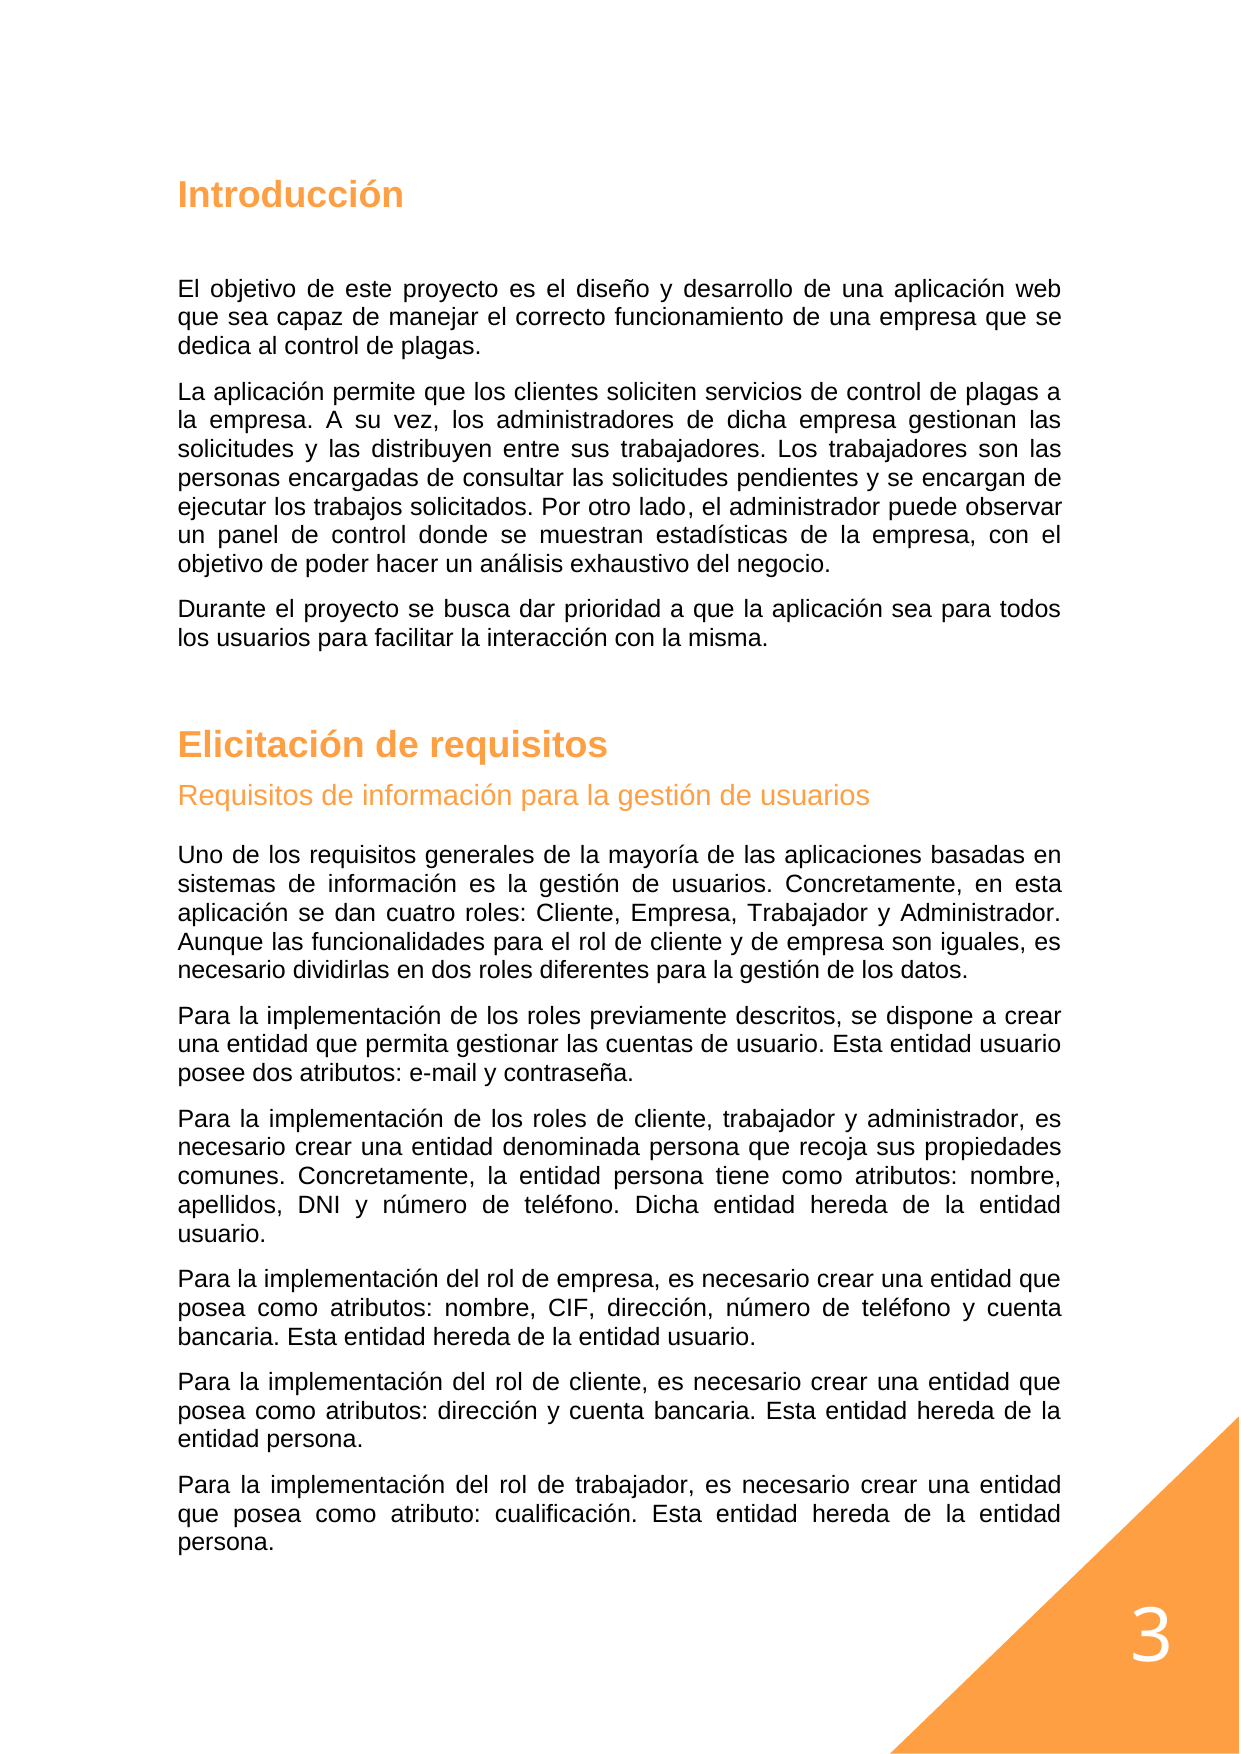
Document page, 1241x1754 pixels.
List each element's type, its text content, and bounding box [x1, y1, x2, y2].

text La aplicación permite que los clientes soliciten servicios de control de plagas a la empresa. A su vez, los administradores de dicha empresa gestionan las solicitudes y las distribuyen entre sus trabajadores. Los trabajadores son las personas encargadas de consultar las solicitudes pendientes y se encargan de ejecutar los trabajos solicitados. Por otro lado, el administrador puede observar un panel de control donde se muestran estadísticas de la empresa, con el objetivo de poder hacer un análisis exhaustivo del negocio. [177, 377, 1063, 578]
text Para la implementación de los roles de cliente, trabajador y administrador, es necesario crear una entidad denominada persona que recoja sus propiedades comunes. Concretamente, la entidad persona tiene como atributos: nombre, apellidos, DNI y número de teléfono. Dicha entidad hereda de la entidad usuario. [177, 1104, 1063, 1247]
text Para la implementación de los roles previamente descritos, se dispone a crear una entidad que permita gestionar las cuentas de usuario. Esta entidad usuario posee dos atributos: e-mail y contraseña. [177, 1001, 1063, 1087]
text Uno de los requisitos generales de la mayoría de las aplicaciones basadas en sistemas de información es la gestión de usuarios. Concretamente, en esta aplicación se dan cuatro roles: Cliente, Empresa, Trabajador y Administrador. Aunque las funcionalidades para el rol de cliente y de empresa son iguales, es necesario dividirlas en dos roles diferentes para la gestión de los datos. [177, 840, 1063, 984]
text Introducción [177, 173, 1063, 216]
text Requisitos de información para la gestión de usuarios [177, 778, 1063, 812]
text Para la implementación del rol de empresa, es necesario crear una entidad que posea como atributos: nombre, CIF, dirección, número de teléfono y cuenta bancaria. Esta entidad hereda de la entidad usuario. [177, 1264, 1063, 1350]
text Para la implementación del rol de cliente, es necesario crear una entidad que posea como atributos: dirección y cuenta bancaria. Esta entidad hereda de la entidad persona. [177, 1367, 1063, 1453]
text Para la implementación del rol de trabajador, es necesario crear una entidad que posea como atributo: cualificación. Esta entidad hereda de la entidad persona. [177, 1470, 1063, 1556]
text El objetivo de este proyecto es el diseño y desarrollo de una aplicación web que sea capaz de manejar el correcto funcionamiento de una empresa que se dedica al control de plagas. [177, 274, 1063, 360]
text Elicitación de requisitos [177, 722, 1063, 766]
text Durante el proyecto se busca dar prioridad a que la aplicación sea para todos los usuarios para facilitar la interacción con la misma. [177, 594, 1063, 652]
